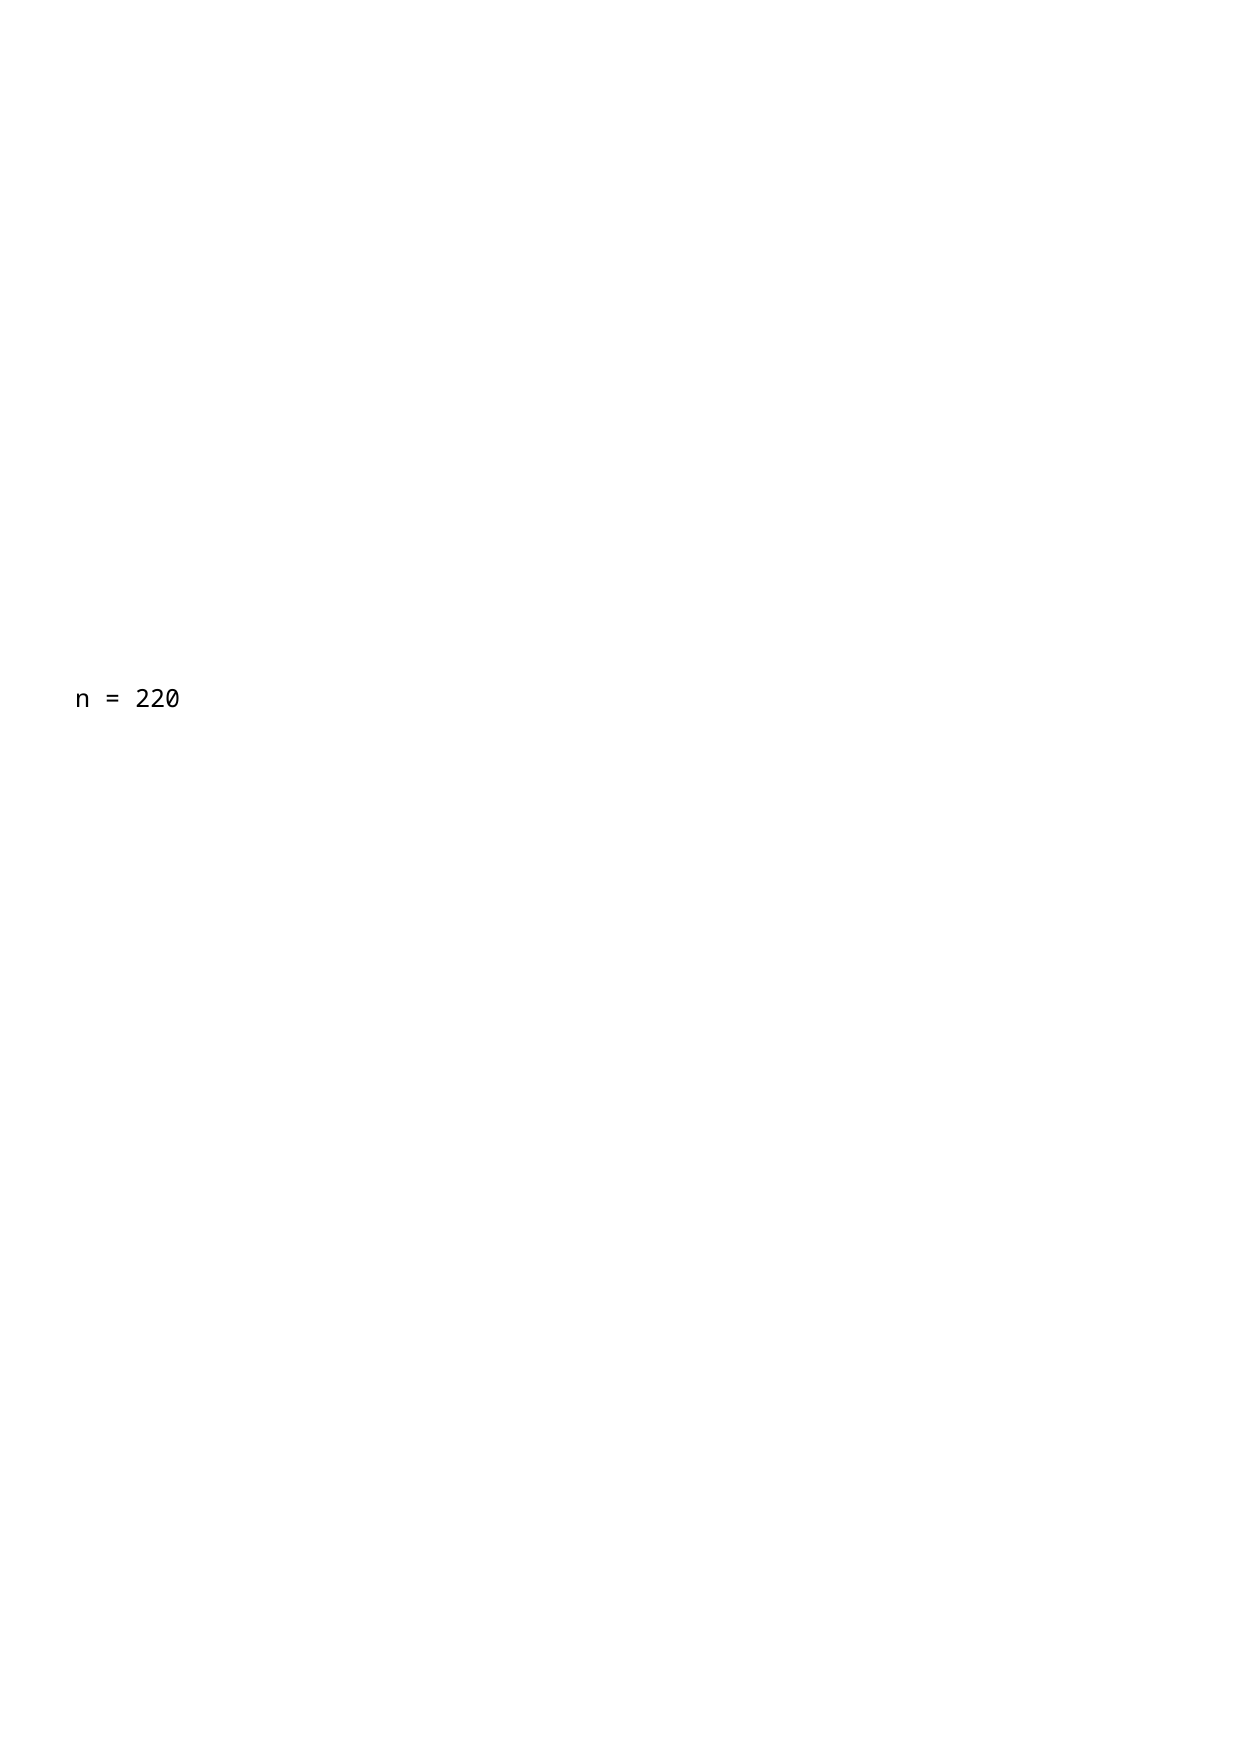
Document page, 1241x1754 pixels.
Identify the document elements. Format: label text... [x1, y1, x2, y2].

text n = 220 [75, 666, 1165, 731]
